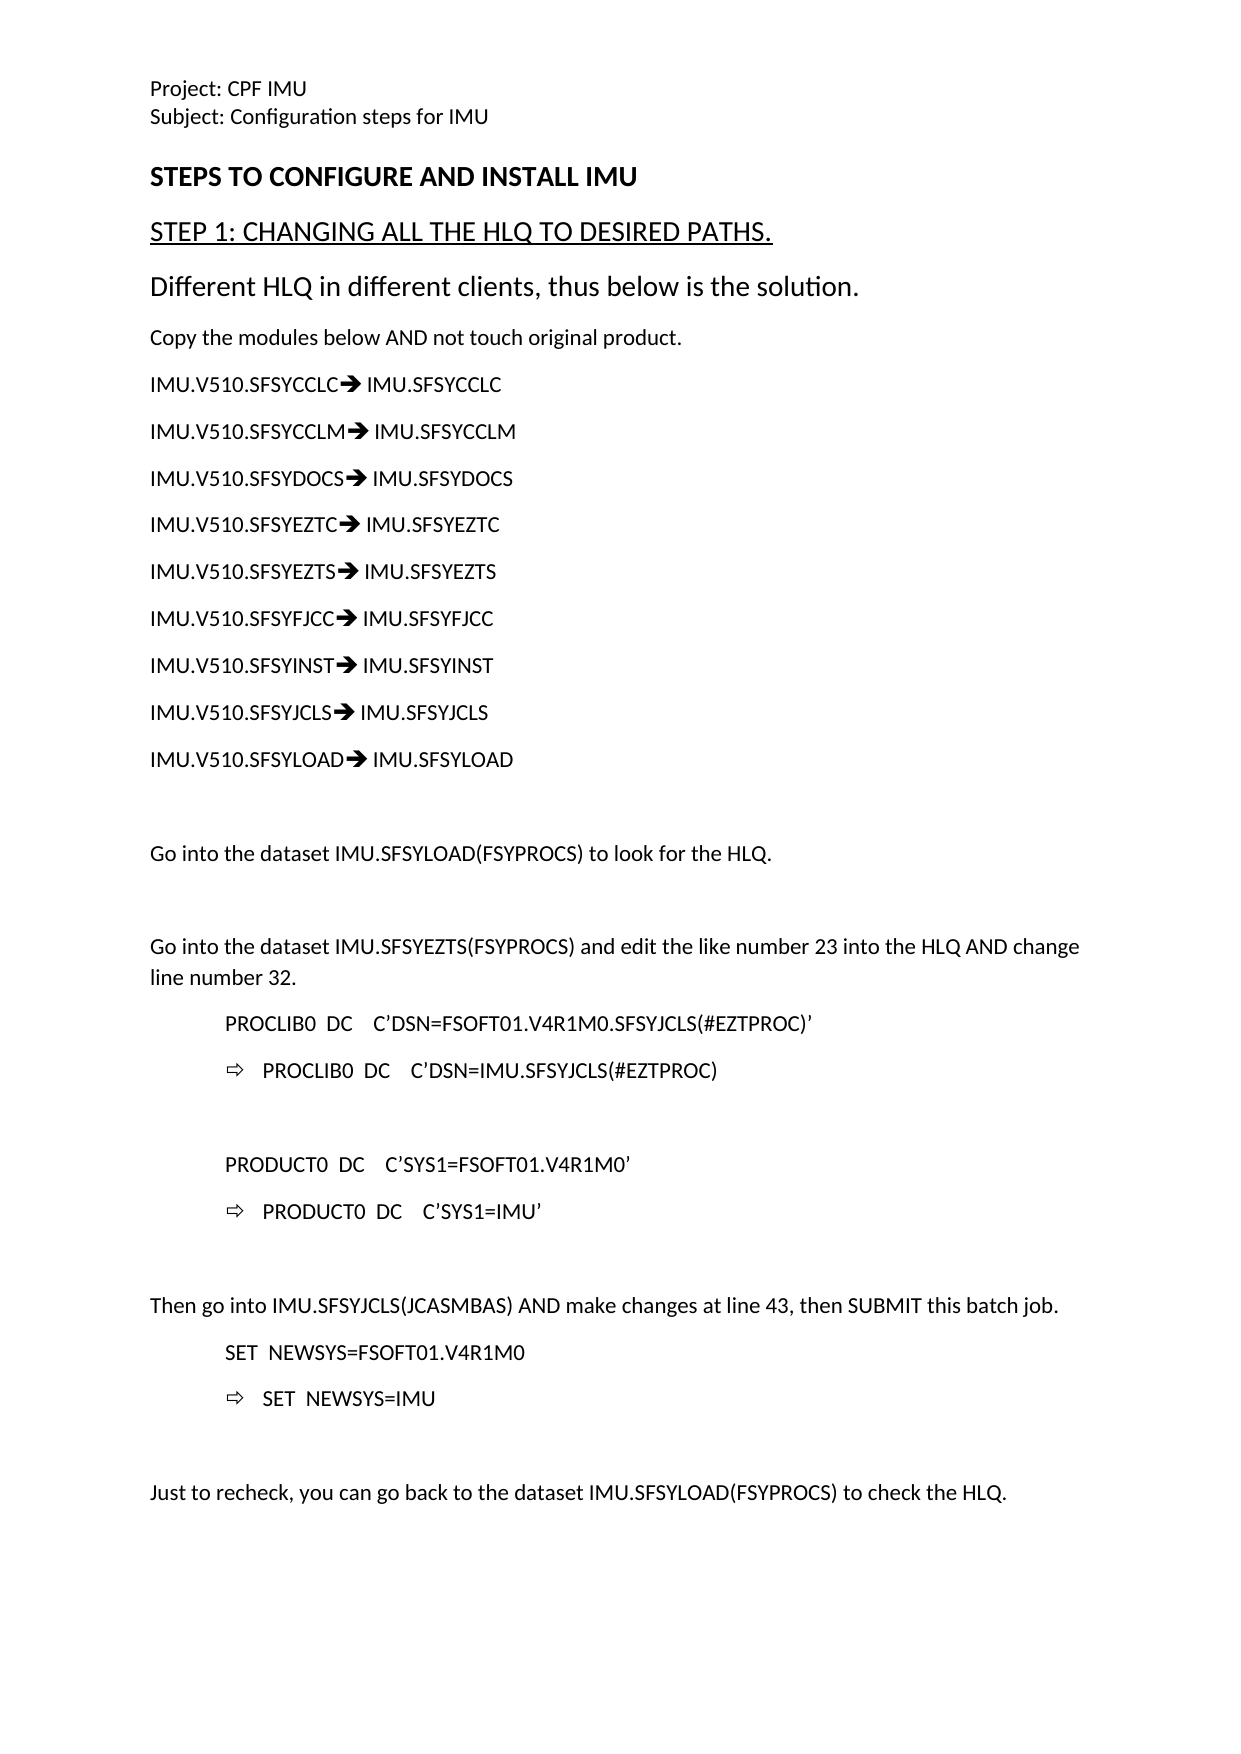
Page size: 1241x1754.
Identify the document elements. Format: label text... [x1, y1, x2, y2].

text IMU.V510.SFSYEZTC IMU.SFSYEZTC [150, 511, 1090, 539]
list SET NEWSYS=IMU [225, 1384, 1090, 1413]
text SET NEWSYS=FSOFT01.V4R1M0 [150, 1338, 1090, 1366]
text Different HLQ in different clients, thus below is the solution. [150, 268, 1090, 304]
text STEPS TO CONFIGURE AND INSTALL IMU [150, 158, 1090, 193]
text IMU.V510.SFSYEZTS IMU.SFSYEZTS [150, 557, 1090, 586]
text IMU.V510.SFSYFJCC IMU.SFSYFJCC [150, 604, 1090, 632]
text Just to recheck, you can go back to the dataset IMU.SFSYLOAD(FSYPROCS) to check the HLQ. [150, 1478, 1090, 1506]
text Copy the modules below AND not touch original product. [150, 323, 1090, 351]
text IMU.V510.SFSYLOAD IMU.SFSYLOAD [150, 745, 1090, 773]
text Go into the dataset IMU.SFSYLOAD(FSYPROCS) to look for the HLQ. [150, 839, 1090, 867]
list PRODUCT0 DC C’SYS1=IMU’ [225, 1197, 1090, 1225]
text IMU.V510.SFSYJCLS IMU.SFSYJCLS [150, 698, 1090, 726]
text PRODUCT0 DC C’SYS1=FSOFT01.V4R1M0’ [225, 1150, 1090, 1178]
list PROCLIB0 DC C’DSN=IMU.SFSYJCLS(#EZTPROC) [225, 1056, 1090, 1084]
text IMU.V510.SFSYINST IMU.SFSYINST [150, 651, 1090, 679]
text IMU.V510.SFSYDOCS IMU.SFSYDOCS [150, 464, 1090, 492]
text IMU.V510.SFSYCCLC IMU.SFSYCCLC [150, 370, 1090, 398]
text Go into the dataset IMU.SFSYEZTS(FSYPROCS) and edit the like number 23 into the HLQ AND change line number 32. [150, 932, 1090, 991]
text Then go into IMU.SFSYJCLS(JCASMBAS) AND make changes at line 43, then SUBMIT this batch job. [150, 1291, 1090, 1319]
text IMU.V510.SFSYCCLM IMU.SFSYCCLM [150, 417, 1090, 445]
text PROCLIB0 DC C’DSN=FSOFT01.V4R1M0.SFSYJCLS(#EZTPROC)’ [150, 1009, 1090, 1038]
text STEP 1: CHANGING ALL THE HLQ TO DESIRED PATHS. [150, 213, 1090, 248]
